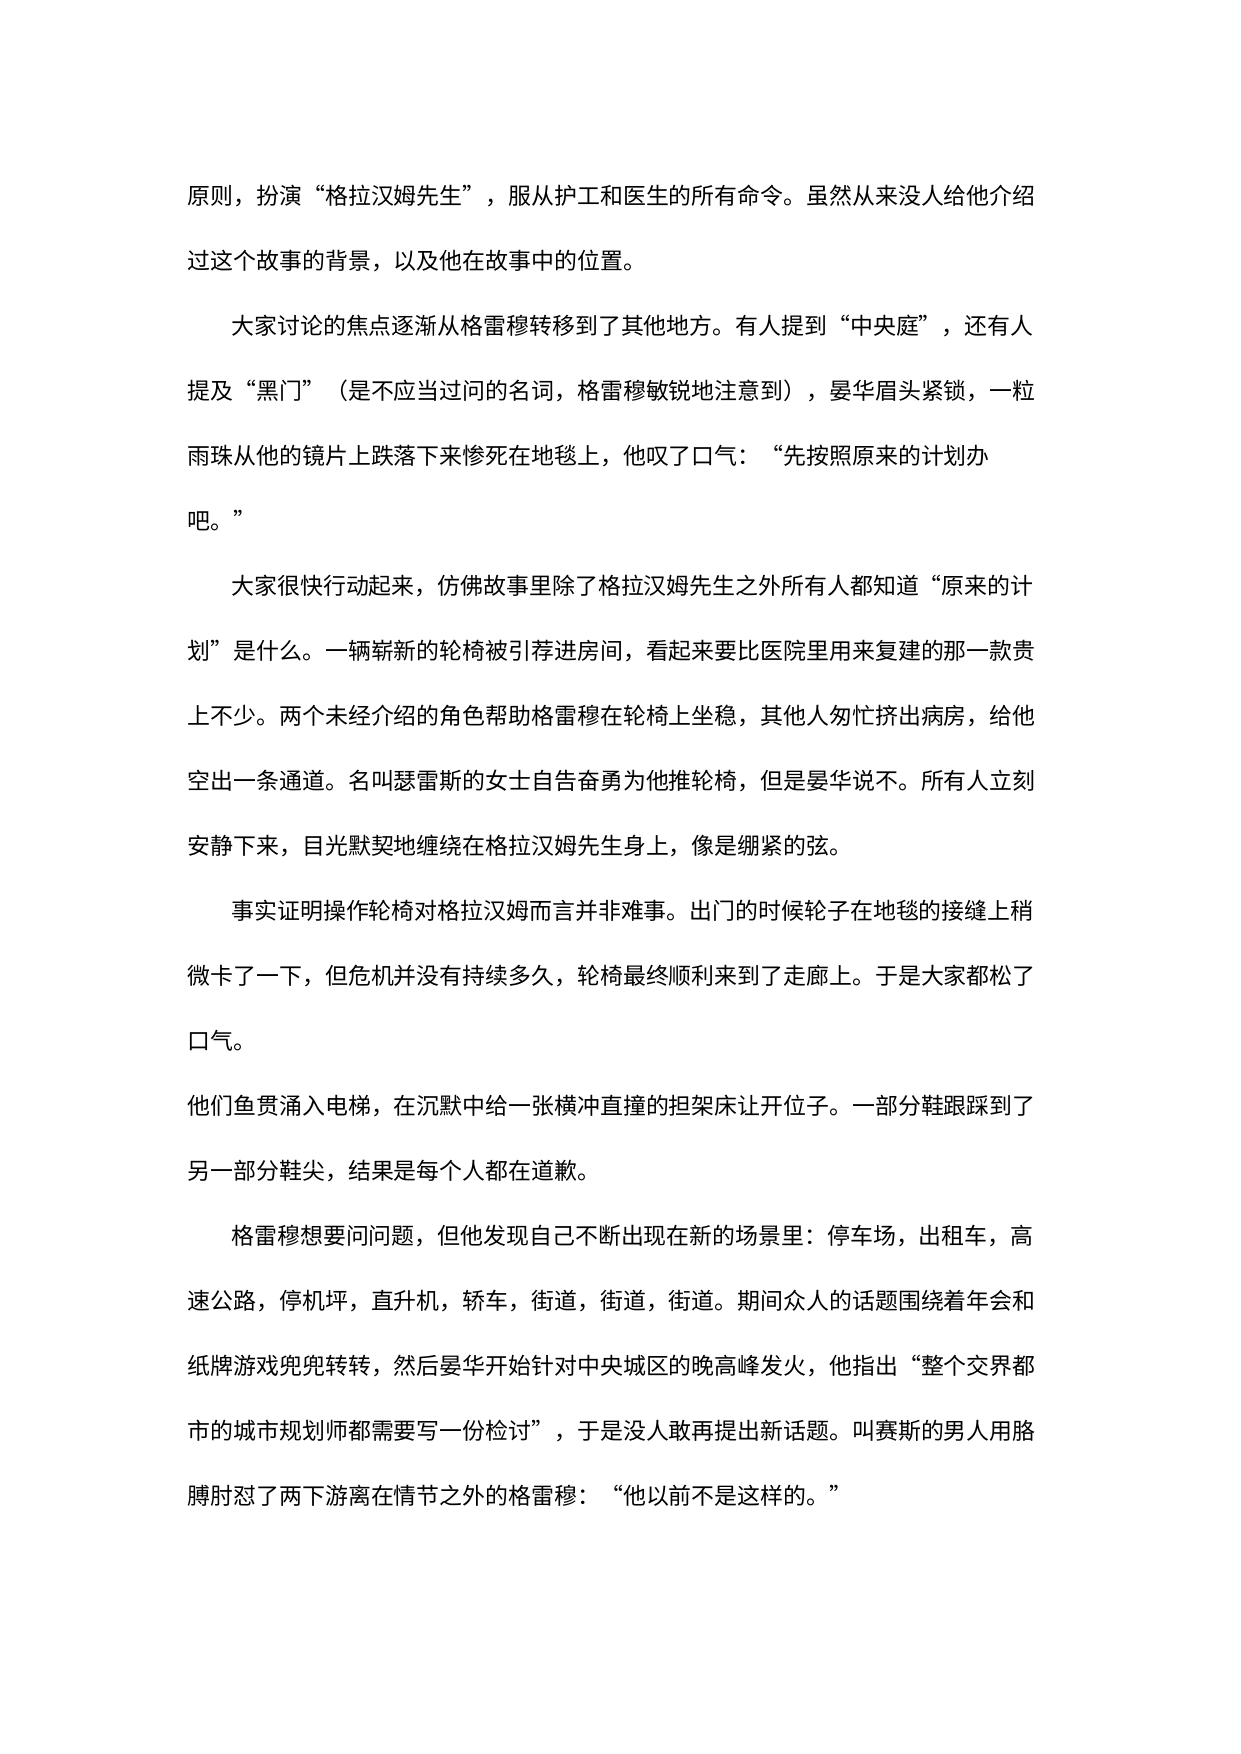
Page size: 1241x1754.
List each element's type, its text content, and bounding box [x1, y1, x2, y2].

text 格雷穆想要问问题，但他发现自己不断出现在新的场景里：停车场，出租车，高速公路，停机坪，直升机，轿车，街道，街道，街道。期间众人的话题围绕着年会和纸牌游戏兜兜转转，然后晏华开始针对中央城区的晚高峰发火，他指出“整个交界都市的城市规划师都需要写一份检讨”，于是没人敢再提出新话题。叫赛斯的男人用胳膊肘怼了两下游离在情节之外的格雷穆：“他以前不是这样的。” [187, 1202, 1053, 1527]
text 他们鱼贯涌入电梯，在沉默中给一张横冲直撞的担架床让开位子。一部分鞋跟踩到了另一部分鞋尖，结果是每个人都在道歉。 [187, 1072, 1053, 1202]
text 大家讨论的焦点逐渐从格雷穆转移到了其他地方。有人提到“中央庭”，还有人提及“黑门”（是不应当过问的名词，格雷穆敏锐地注意到），晏华眉头紧锁，一粒雨珠从他的镜片上跌落下来惨死在地毯上，他叹了口气：“先按照原来的计划办吧。” [187, 292, 1053, 552]
text 事实证明操作轮椅对格拉汉姆而言并非难事。出门的时候轮子在地毯的接缝上稍微卡了一下，但危机并没有持续多久，轮椅最终顺利来到了走廊上。于是大家都松了口气。 [187, 877, 1053, 1072]
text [187, 162, 1053, 292]
text 大家很快行动起来，仿佛故事里除了格拉汉姆先生之外所有人都知道“原来的计划”是什么。一辆崭新的轮椅被引荐进房间，看起来要比医院里用来复建的那一款贵上不少。两个未经介绍的角色帮助格雷穆在轮椅上坐稳，其他人匆忙挤出病房，给他空出一条通道。名叫瑟雷斯的女士自告奋勇为他推轮椅，但是晏华说不。所有人立刻安静下来，目光默契地缠绕在格拉汉姆先生身上，像是绷紧的弦。 [187, 552, 1053, 877]
